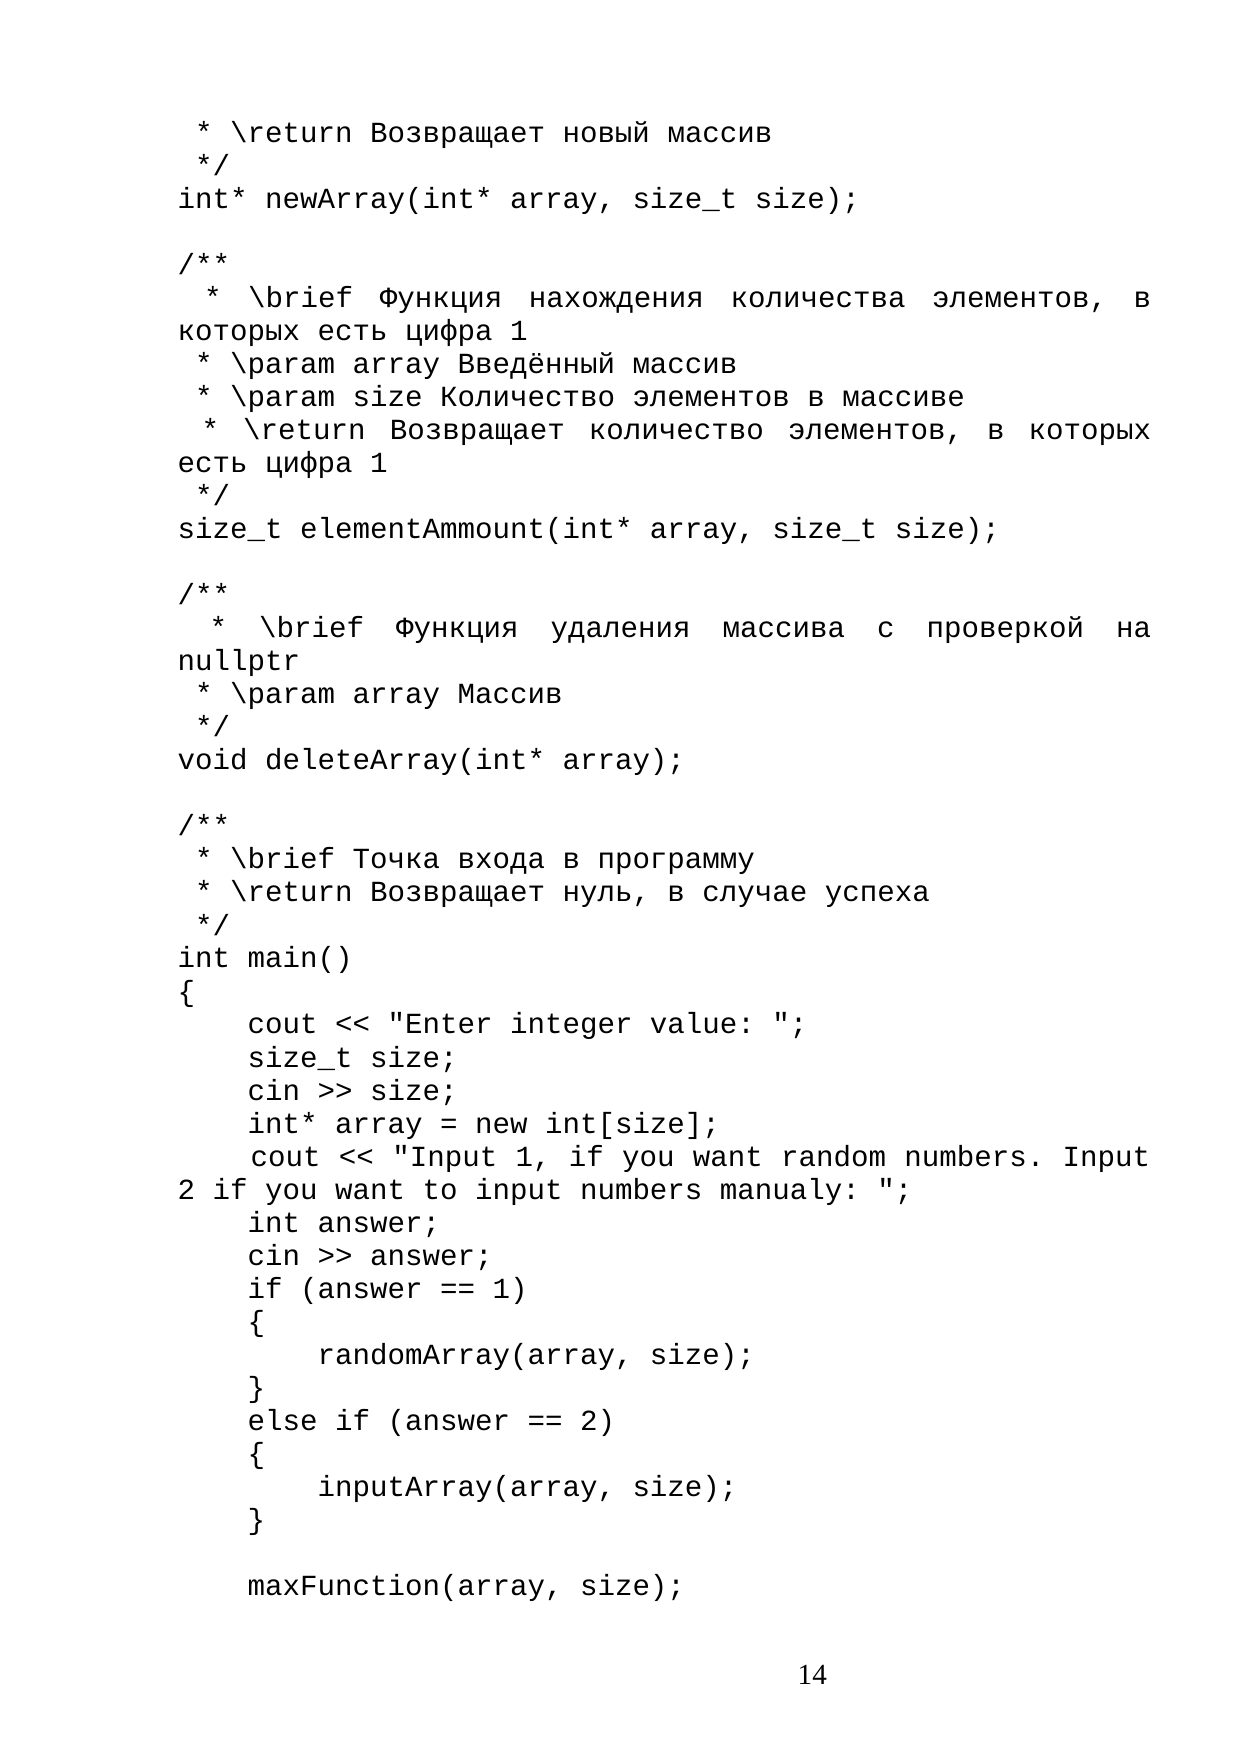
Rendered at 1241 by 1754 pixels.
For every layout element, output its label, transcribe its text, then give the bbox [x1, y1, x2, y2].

text { [177, 1307, 1152, 1340]
text maxFunction(array, size); [177, 1571, 1152, 1604]
text /** [177, 812, 1152, 844]
text int main() [177, 944, 1152, 977]
text * \return Возвращает нуль, в случае успеха [177, 878, 1152, 911]
text cin >> size; [177, 1076, 1152, 1109]
text cout << "Enter integer value: "; [177, 1010, 1152, 1043]
text */ [177, 911, 1152, 944]
text inputArray(array, size); [177, 1472, 1152, 1505]
text * \brief Функция удаления массива с проверкой на nullptr [177, 613, 1152, 679]
text * \param array Массив [177, 679, 1152, 712]
text int* newArray(int* array, size_t size); [177, 184, 1152, 217]
text randomArray(array, size); [177, 1340, 1152, 1373]
text * \brief Точка входа в программу [177, 844, 1152, 878]
text cout << "Input 1, if you want random numbers. Input 2 if you want to input numbers manualy: "; [177, 1142, 1152, 1208]
text * \param size Количество элементов в массиве [177, 382, 1152, 415]
text * \return Возвращает новый массив [177, 118, 1152, 151]
text } [177, 1373, 1152, 1406]
text void deleteArray(int* array); [177, 746, 1152, 778]
text */ [177, 712, 1152, 746]
text else if (answer == 2) [177, 1406, 1152, 1439]
text */ [177, 481, 1152, 514]
text /** [177, 580, 1152, 613]
text * \brief Функция нахождения количества элементов, в которых есть цифра 1 [177, 283, 1152, 349]
text cin >> answer; [177, 1241, 1152, 1274]
text int* array = new int[size]; [177, 1109, 1152, 1142]
text int answer; [177, 1208, 1152, 1241]
text { [177, 977, 1152, 1010]
text size_t size; [177, 1043, 1152, 1076]
text } [177, 1505, 1152, 1538]
text { [177, 1439, 1152, 1472]
text * \param array Введённый массив [177, 349, 1152, 382]
text */ [177, 151, 1152, 184]
text if (answer == 1) [177, 1274, 1152, 1307]
text /** [177, 250, 1152, 283]
text * \return Возвращает количество элементов, в которых есть цифра 1 [177, 415, 1152, 481]
text size_t elementAmmount(int* array, size_t size); [177, 514, 1152, 547]
